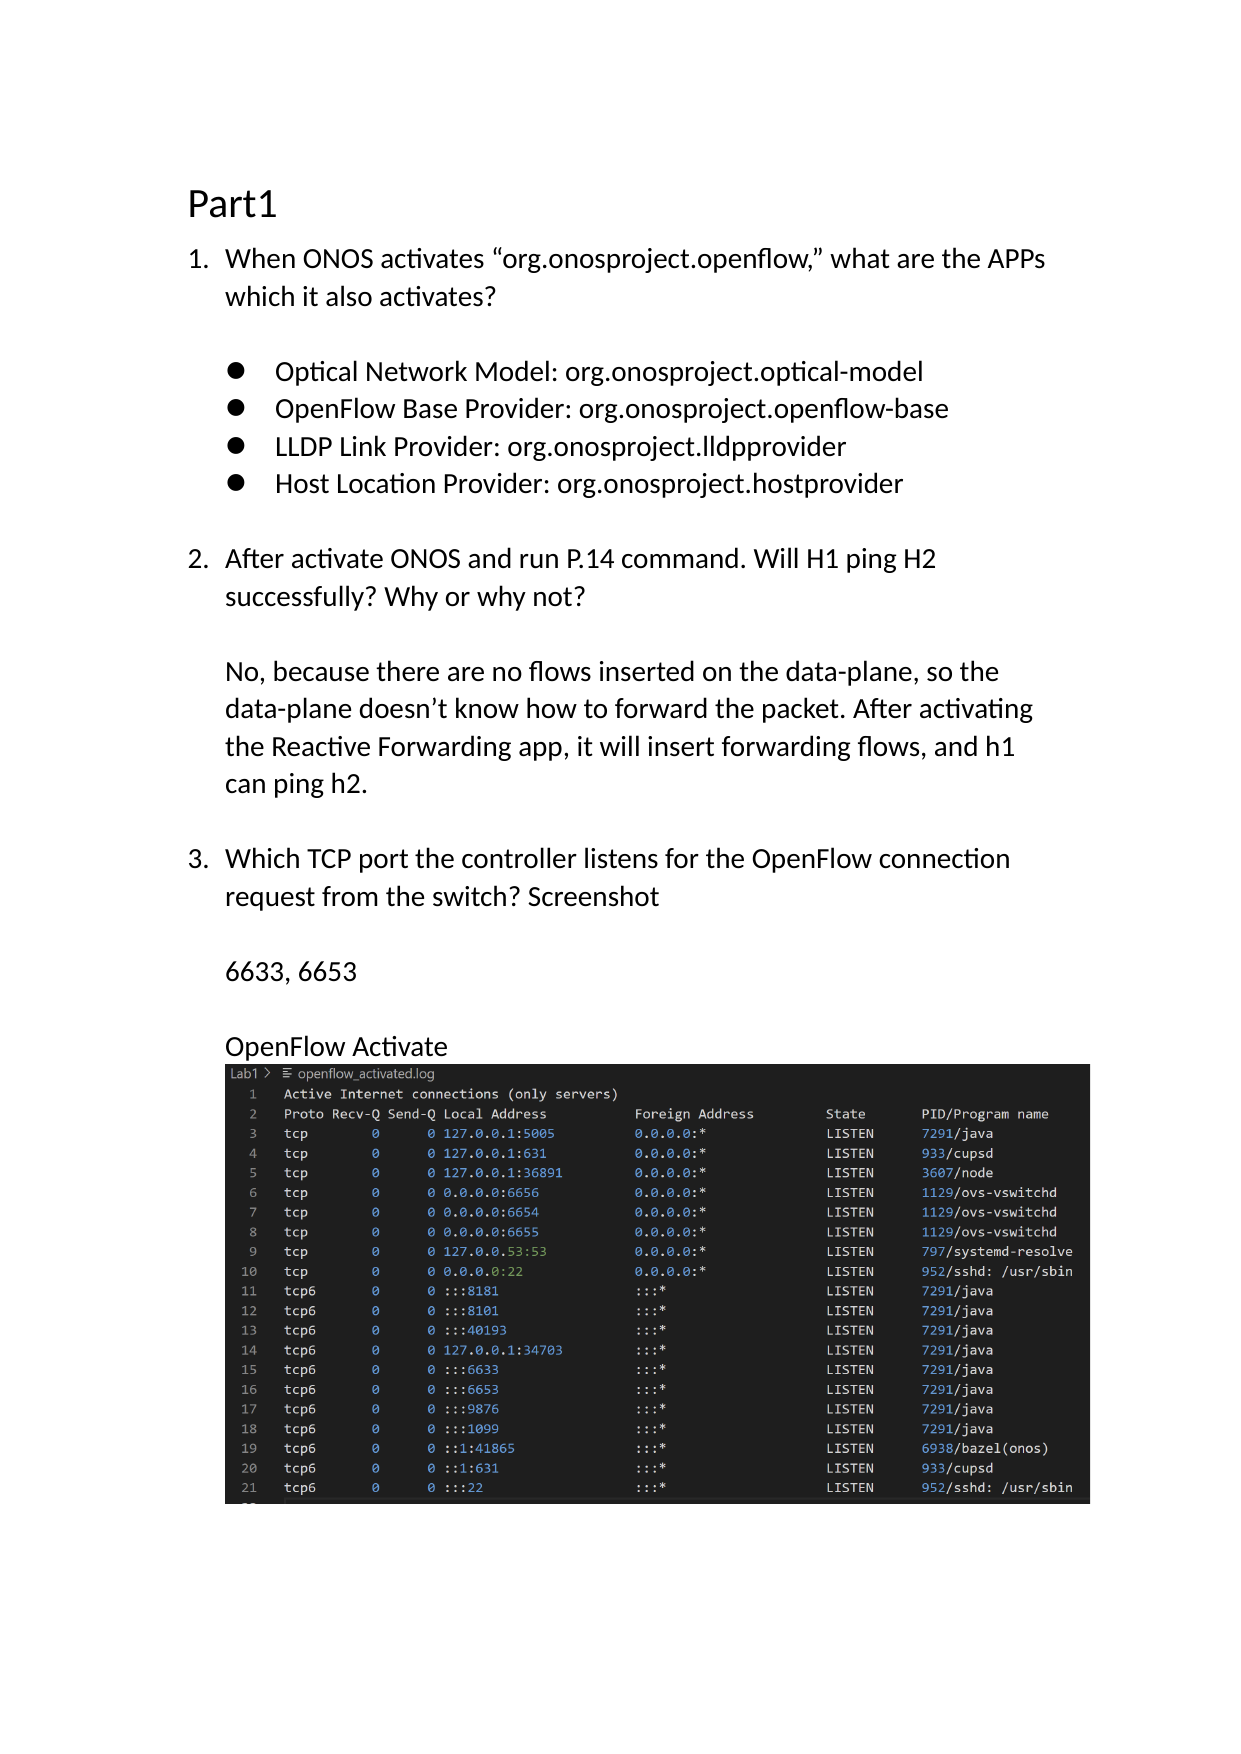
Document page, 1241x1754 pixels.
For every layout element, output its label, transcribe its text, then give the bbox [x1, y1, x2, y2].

list After activate ONOS and run P.14 command. Will H1 ping H2 successfully? Why or why not? [187, 539, 1053, 614]
text OpenFlow Activate [225, 1027, 1053, 1064]
picture [225, 1064, 1091, 1504]
list When ONOS activates “org.onosproject.openflow,” what are the APPs which it also activates? [187, 239, 1053, 314]
text 6633, 6653 [225, 952, 1053, 989]
list Host Location Provider: org.onosproject.hostprovider [225, 464, 1053, 502]
list Optical Network Model: org.onosproject.optical-model [225, 352, 1053, 389]
text Part1 [187, 164, 1053, 239]
list LLDP Link Provider: org.onosproject.lldpprovider [225, 427, 1053, 464]
list OpenFlow Base Provider: org.onosproject.openflow-base [225, 389, 1053, 427]
list No, because there are no flows inserted on the data-plane, so the data-plane doesn’t know how to forward the packet. After activating the Reactive Forwarding app, it will insert forwarding flows, and h1 can ping h2. [225, 652, 1053, 802]
list Which TCP port the controller listens for the OpenFlow connection request from the switch? Screenshot [187, 839, 1053, 914]
